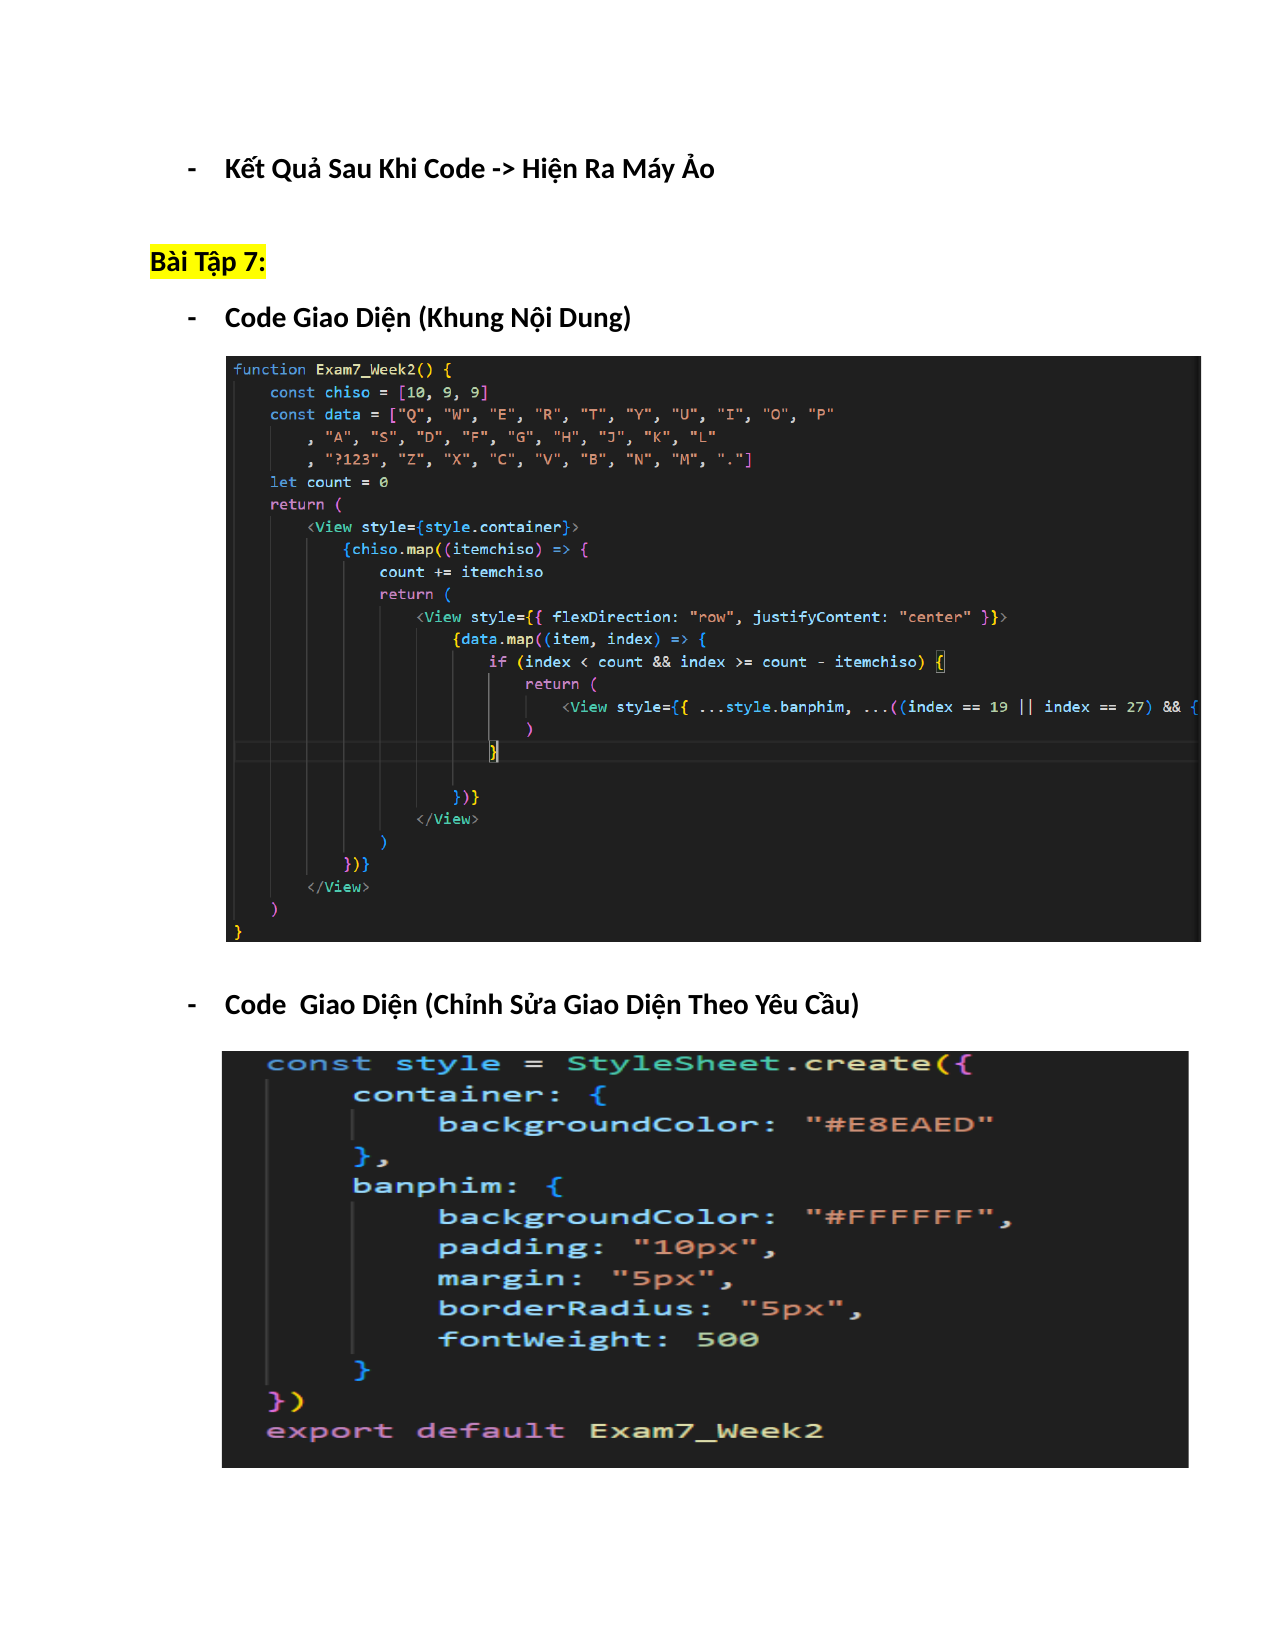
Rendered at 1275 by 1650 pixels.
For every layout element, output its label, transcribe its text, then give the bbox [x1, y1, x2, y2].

list Kết Quả Sau Khi Code -> Hiện Ra Máy Ảo [187, 150, 1125, 186]
picture [221, 1051, 1189, 1468]
list Code Giao Diện (Khung Nội Dung) [187, 299, 1125, 334]
picture [226, 356, 1202, 942]
list Code Giao Diện (Chỉnh Sửa Giao Diện Theo Yêu Cầu) [187, 986, 1125, 1022]
text Bài Tập 7: [150, 243, 1125, 279]
